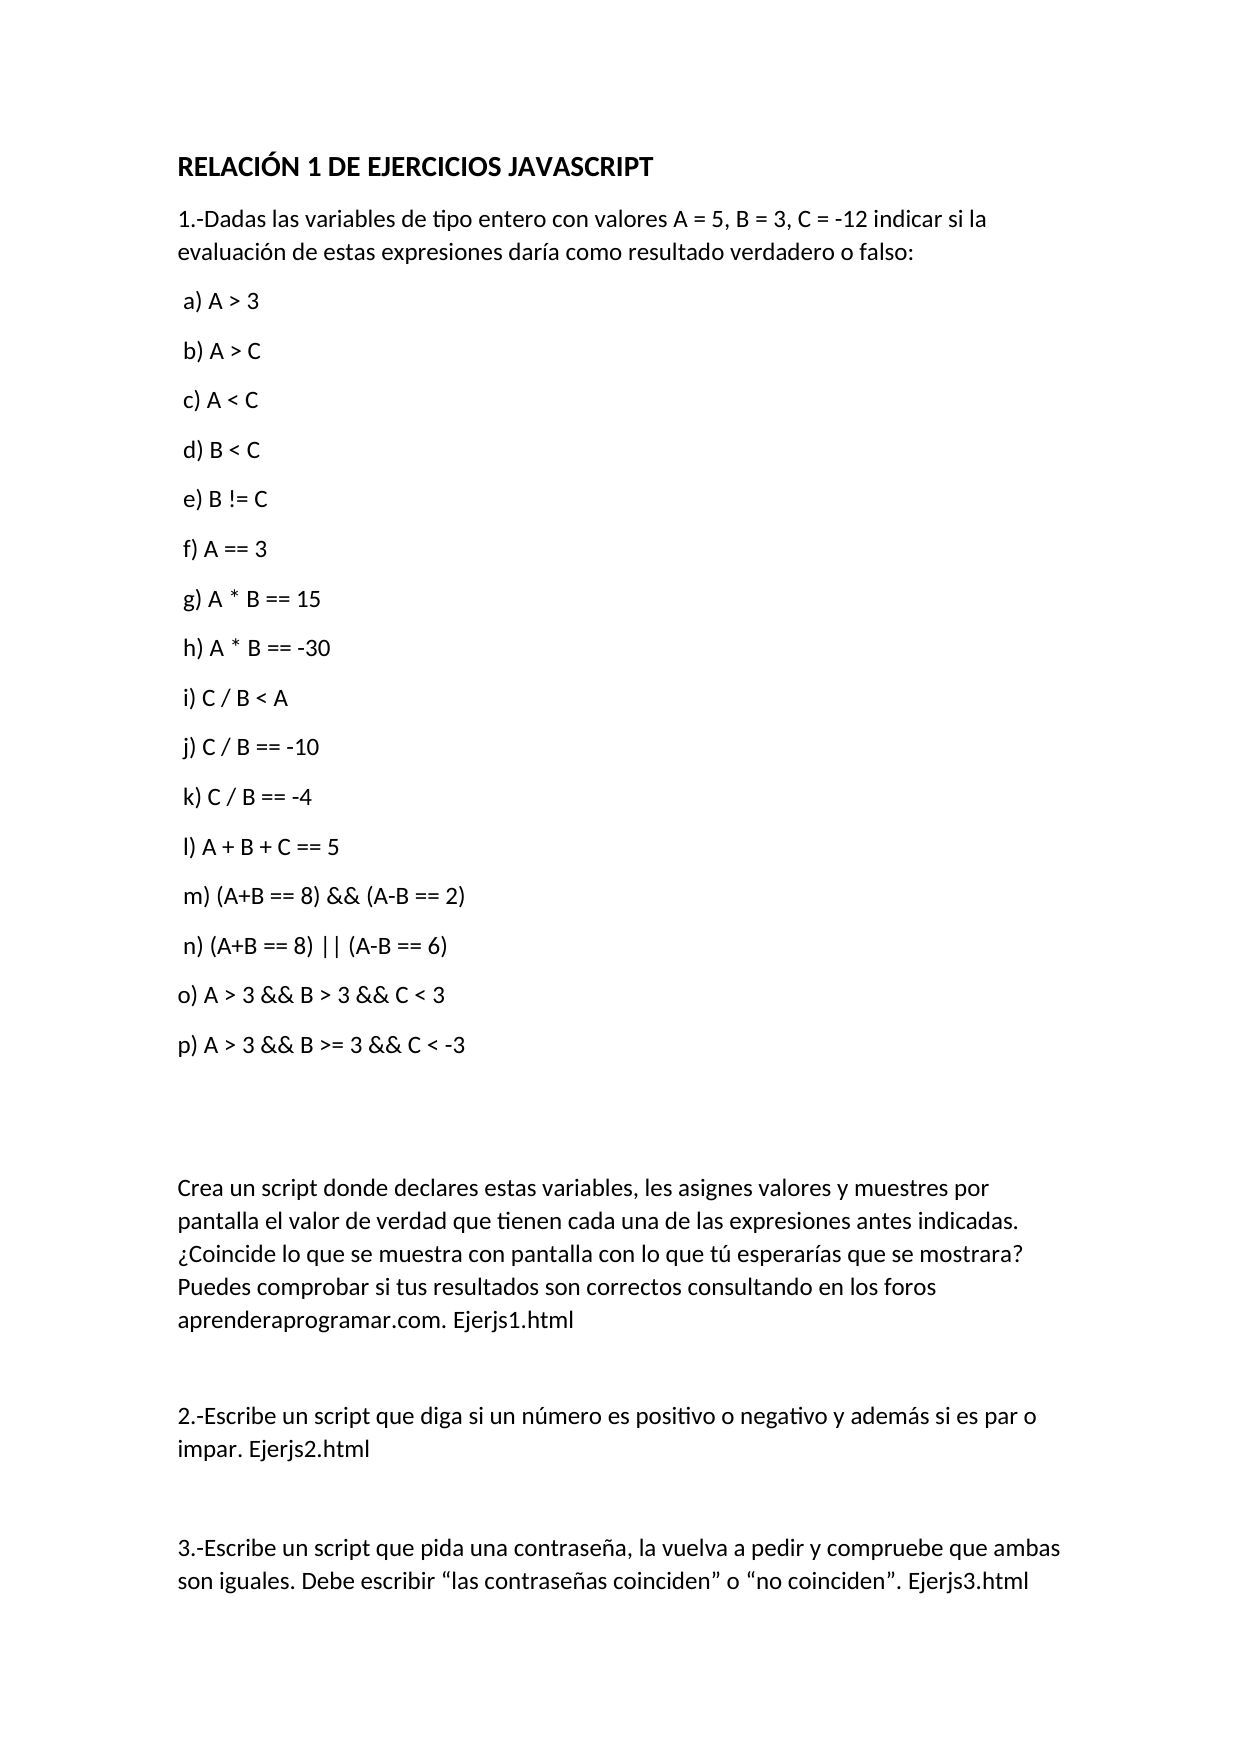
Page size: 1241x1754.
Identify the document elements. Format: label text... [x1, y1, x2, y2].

text m) (A+B == 8) && (A-B == 2) [177, 880, 1063, 911]
text 2.-Escribe un script que diga si un número es positivo o negativo y además si es par o impar. Ejerjs2.html [177, 1400, 1063, 1464]
text l) A + B + C == 5 [177, 831, 1063, 861]
text RELACIÓN 1 DE EJERCICIOS JAVASCRIPT [177, 148, 1063, 183]
text b) A > C [177, 335, 1063, 365]
text n) (A+B == 8) || (A-B == 6) [177, 930, 1063, 960]
text c) A < C [177, 384, 1063, 415]
text d) B < C [177, 434, 1063, 464]
text a) A > 3 [177, 285, 1063, 316]
text o) A > 3 && B > 3 && C < 3 [177, 979, 1063, 1010]
text k) C / B == -4 [177, 781, 1063, 812]
text j) C / B == -10 [177, 731, 1063, 762]
text Crea un script donde declares estas variables, les asignes valores y muestres por pantalla el valor de verdad que tienen cada una de las expresiones antes indicadas. ¿Coincide lo que se muestra con pantalla con lo que tú esperarías que se mostrara? Puedes comprobar si tus resultados son correctos consultando en los foros aprenderaprogramar.com. Ejerjs1.html [177, 1172, 1063, 1334]
text 3.-Escribe un script que pida una contraseña, la vuelva a pedir y compruebe que ambas son iguales. Debe escribir “las contraseñas coinciden” o “no coinciden”. Ejerjs3.html [177, 1532, 1063, 1596]
text g) A * B == 15 [177, 583, 1063, 613]
text f) A == 3 [177, 533, 1063, 564]
text i) C / B < A [177, 682, 1063, 712]
text e) B != C [177, 483, 1063, 514]
text 1.-Dadas las variables de tipo entero con valores A = 5, B = 3, C = -12 indicar si la evaluación de estas expresiones daría como resultado verdadero o falso: [177, 203, 1063, 266]
text h) A * B == -30 [177, 632, 1063, 663]
text p) A > 3 && B >= 3 && C < -3 [177, 1029, 1063, 1059]
